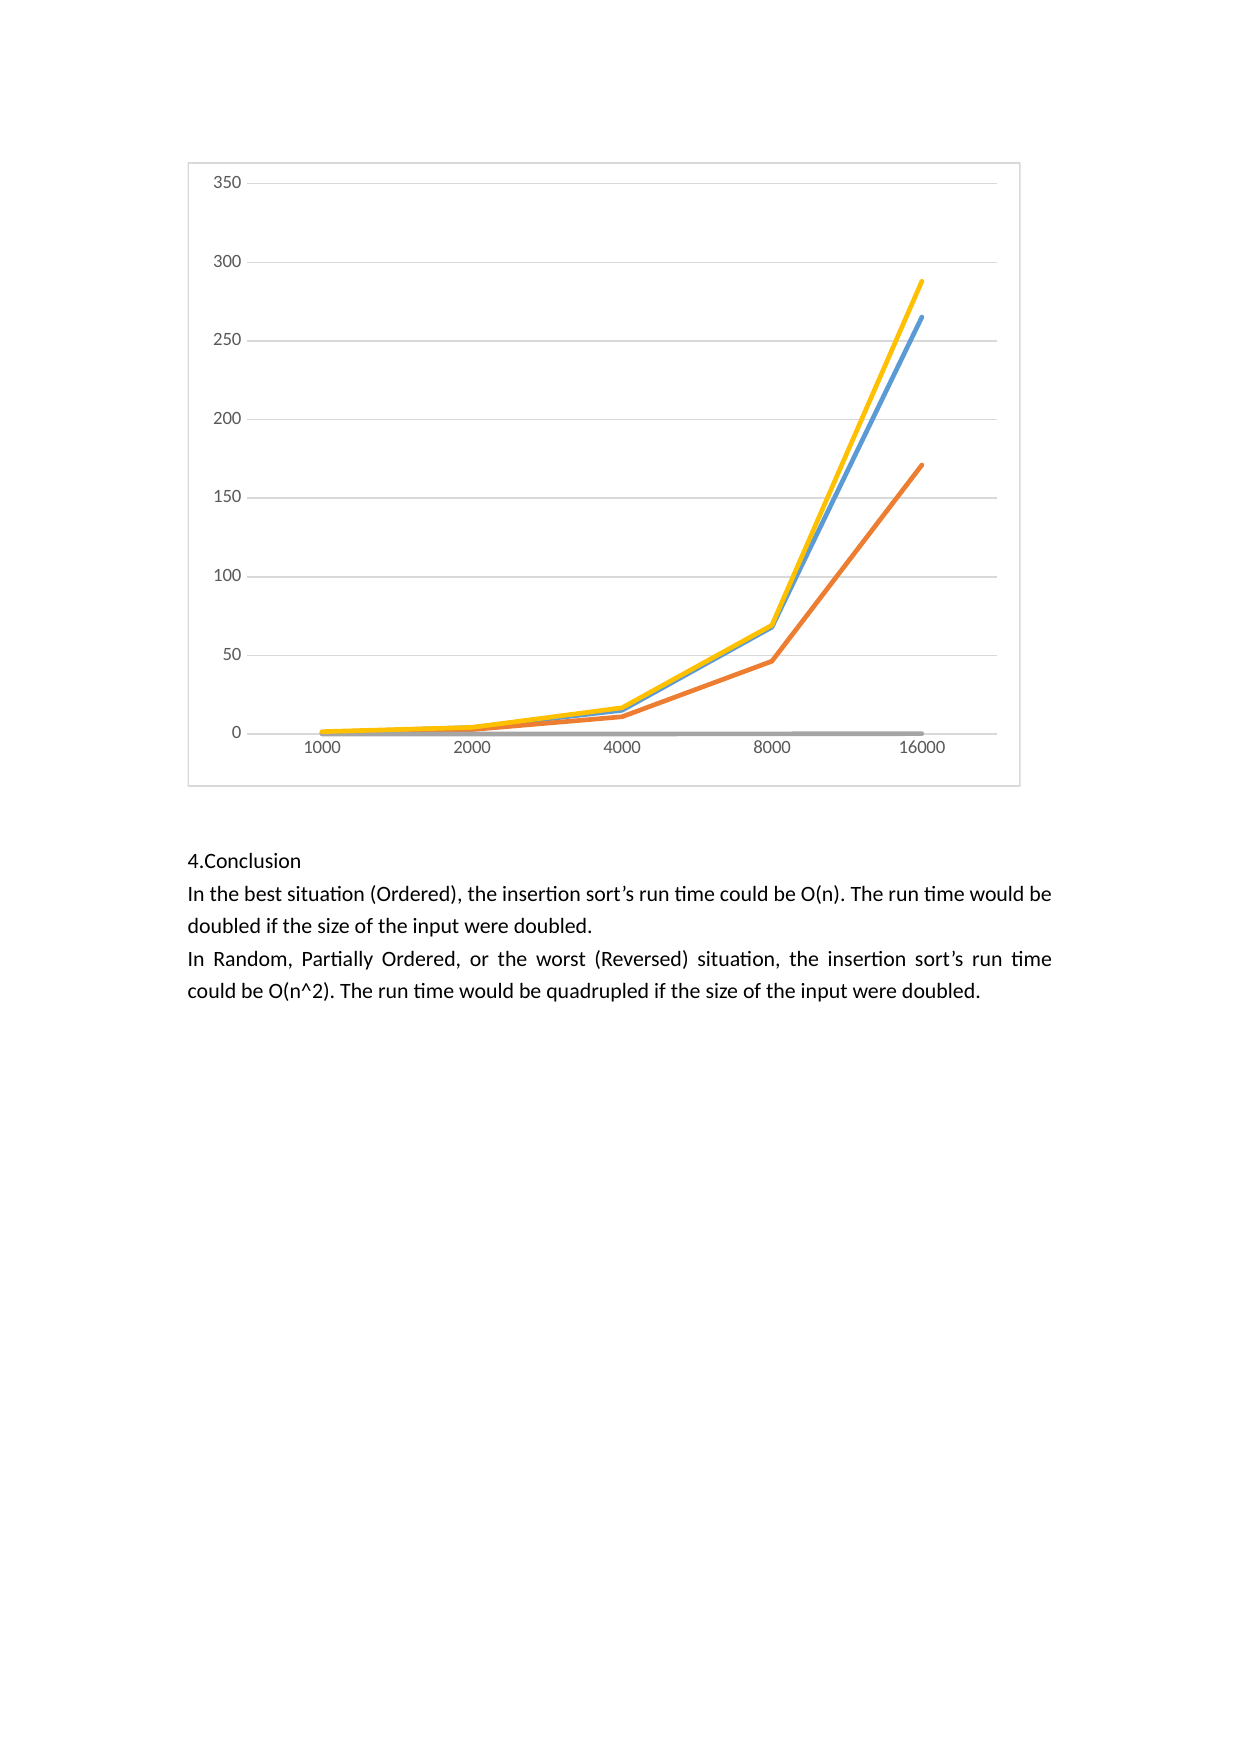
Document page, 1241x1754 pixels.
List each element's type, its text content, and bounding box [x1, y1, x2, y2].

list In the best situation (Ordered), the insertion sort’s run time could be O(n). The run time would be doubled if the size of the input were doubled. [187, 877, 1053, 942]
list Conclusion [187, 844, 1053, 877]
list In Random, Partially Ordered, or the worst (Reversed) situation, the insertion sort’s run time could be O(n^2). The run time would be quadrupled if the size of the input were doubled. [187, 942, 1053, 1007]
